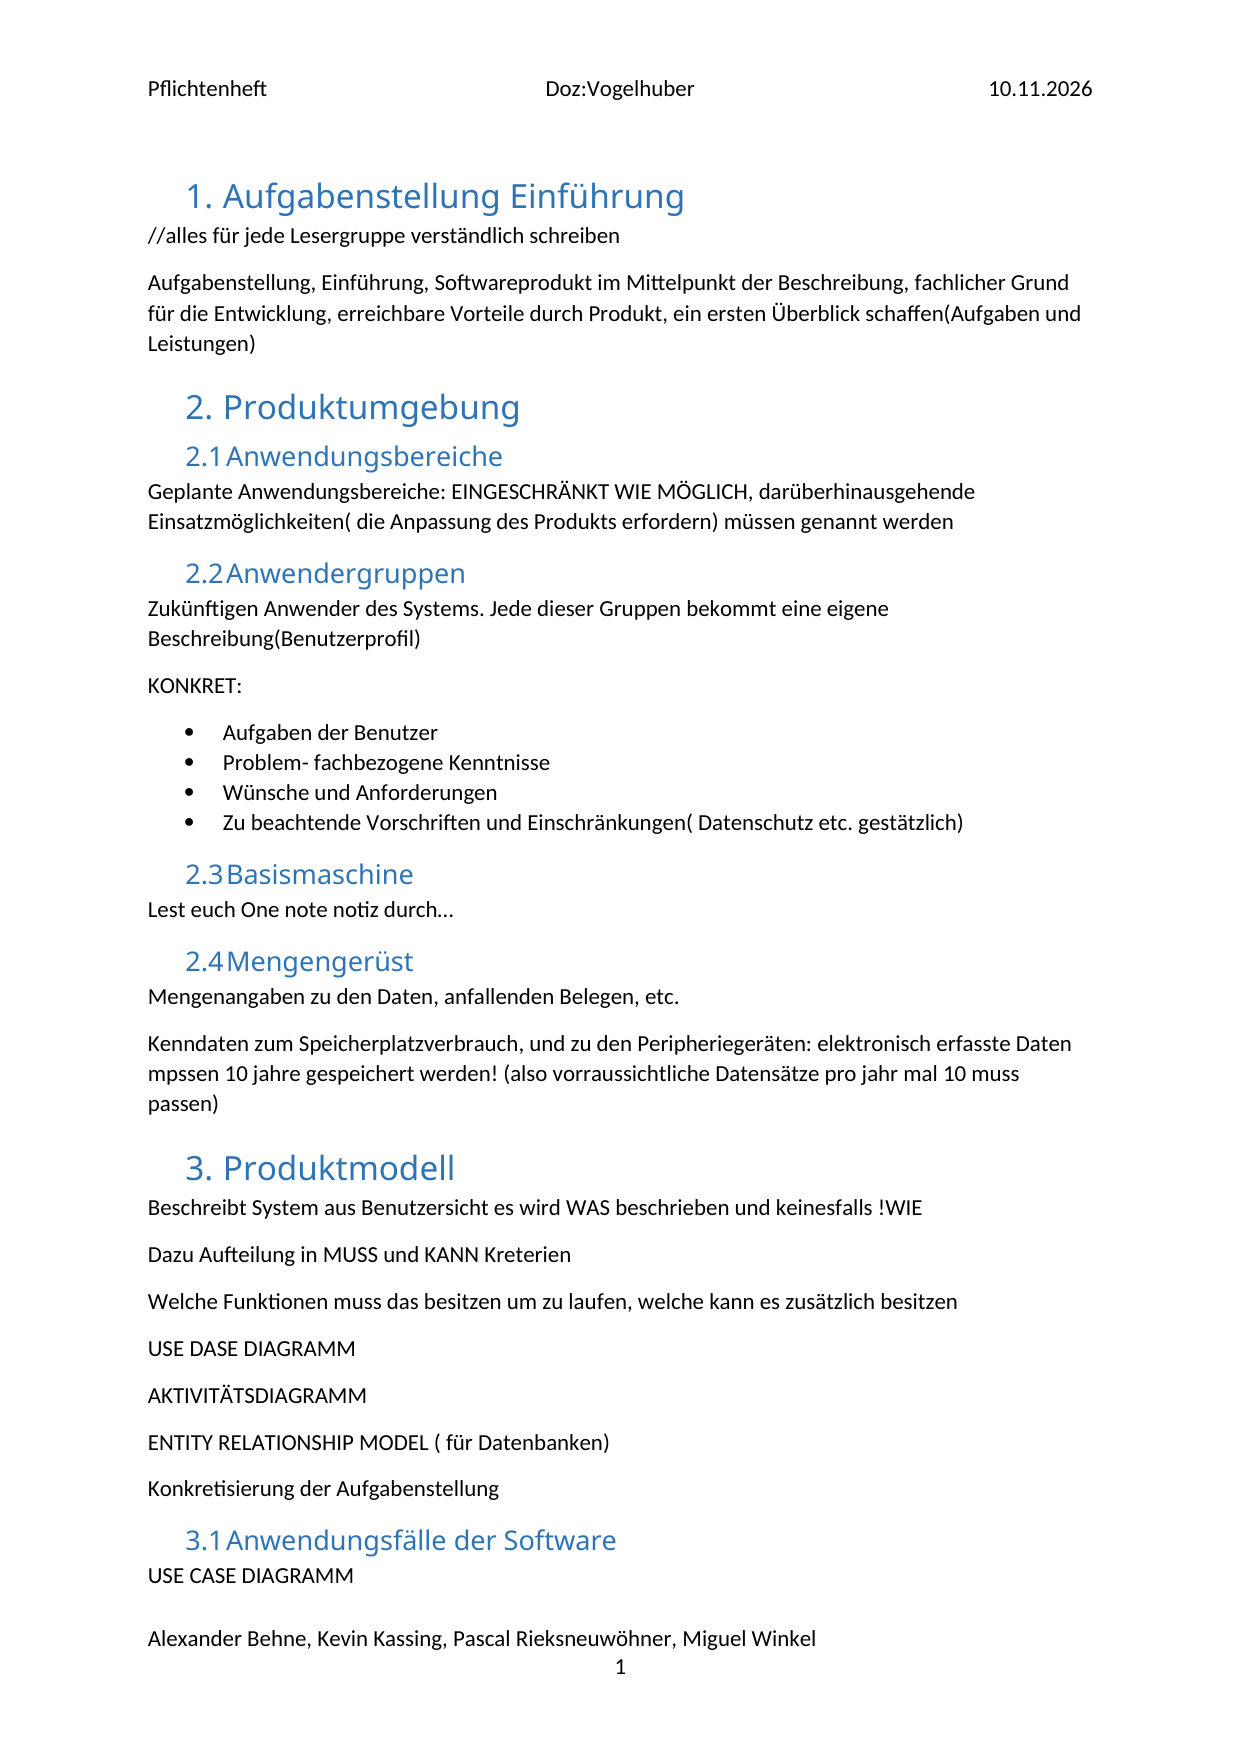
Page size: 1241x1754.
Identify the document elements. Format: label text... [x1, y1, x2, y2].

subtitle Produktumgebung [185, 384, 1093, 429]
text USE DASE DIAGRAMM [148, 1334, 1093, 1362]
subtitle Anwendungsbereiche [185, 437, 1093, 474]
subtitle Produktmodell [185, 1144, 1093, 1190]
text Konkretisierung der Aufgabenstellung [148, 1474, 1093, 1502]
list Problem- fachbezogene Kenntnisse [185, 748, 1093, 776]
subtitle Anwendergruppen [185, 554, 1093, 591]
list Aufgaben der Benutzer [185, 718, 1093, 746]
text Zukünftigen Anwender des Systems. Jede dieser Gruppen bekommt eine eigene Beschreibung(Benutzerprofil) [148, 594, 1093, 652]
subtitle Aufgabenstellung Einführung [185, 173, 1093, 218]
subtitle Basismaschine [185, 855, 1093, 892]
text KONKRET: [148, 671, 1093, 699]
text Dazu Aufteilung in MUSS und KANN Kreterien [148, 1240, 1093, 1268]
text Mengenangaben zu den Daten, anfallenden Belegen, etc. [148, 982, 1093, 1010]
text Aufgabenstellung, Einführung, Softwareprodukt im Mittelpunkt der Beschreibung, fachlicher Grund für die Entwicklung, erreichbare Vorteile durch Produkt, ein ersten Überblick schaffen(Aufgaben und Leistungen) [148, 268, 1093, 357]
text Beschreibt System aus Benutzersicht es wird WAS beschrieben und keinesfalls !WIE [148, 1193, 1093, 1221]
text Geplante Anwendungsbereiche: EINGESCHRÄNKT WIE MÖGLICH, darüberhinausgehende Einsatzmöglichkeiten( die Anpassung des Produkts erfordern) müssen genannt werden [148, 477, 1093, 535]
text Lest euch One note notiz durch… [148, 895, 1093, 923]
text AKTIVITÄTSDIAGRAMM [148, 1381, 1093, 1409]
subtitle Anwendungsfälle der Software [185, 1521, 1093, 1558]
text ENTITY RELATIONSHIP MODEL ( für Datenbanken) [148, 1428, 1093, 1456]
text //alles für jede Lesergruppe verständlich schreiben [148, 222, 1093, 249]
subtitle Mengengerüst [185, 942, 1093, 979]
list Zu beachtende Vorschriften und Einschränkungen( Datenschutz etc. gestätzlich) [185, 808, 1093, 836]
list Wünsche und Anforderungen [185, 778, 1093, 806]
text USE CASE DIAGRAMM [148, 1561, 1093, 1589]
text Kenndaten zum Speicherplatzverbrauch, und zu den Peripheriegeräten: elektronisch erfasste Daten mpssen 10 jahre gespeichert werden! (also vorraussichtliche Datensätze pro jahr mal 10 muss passen) [148, 1029, 1093, 1117]
text Welche Funktionen muss das besitzen um zu laufen, welche kann es zusätzlich besitzen [148, 1287, 1093, 1315]
